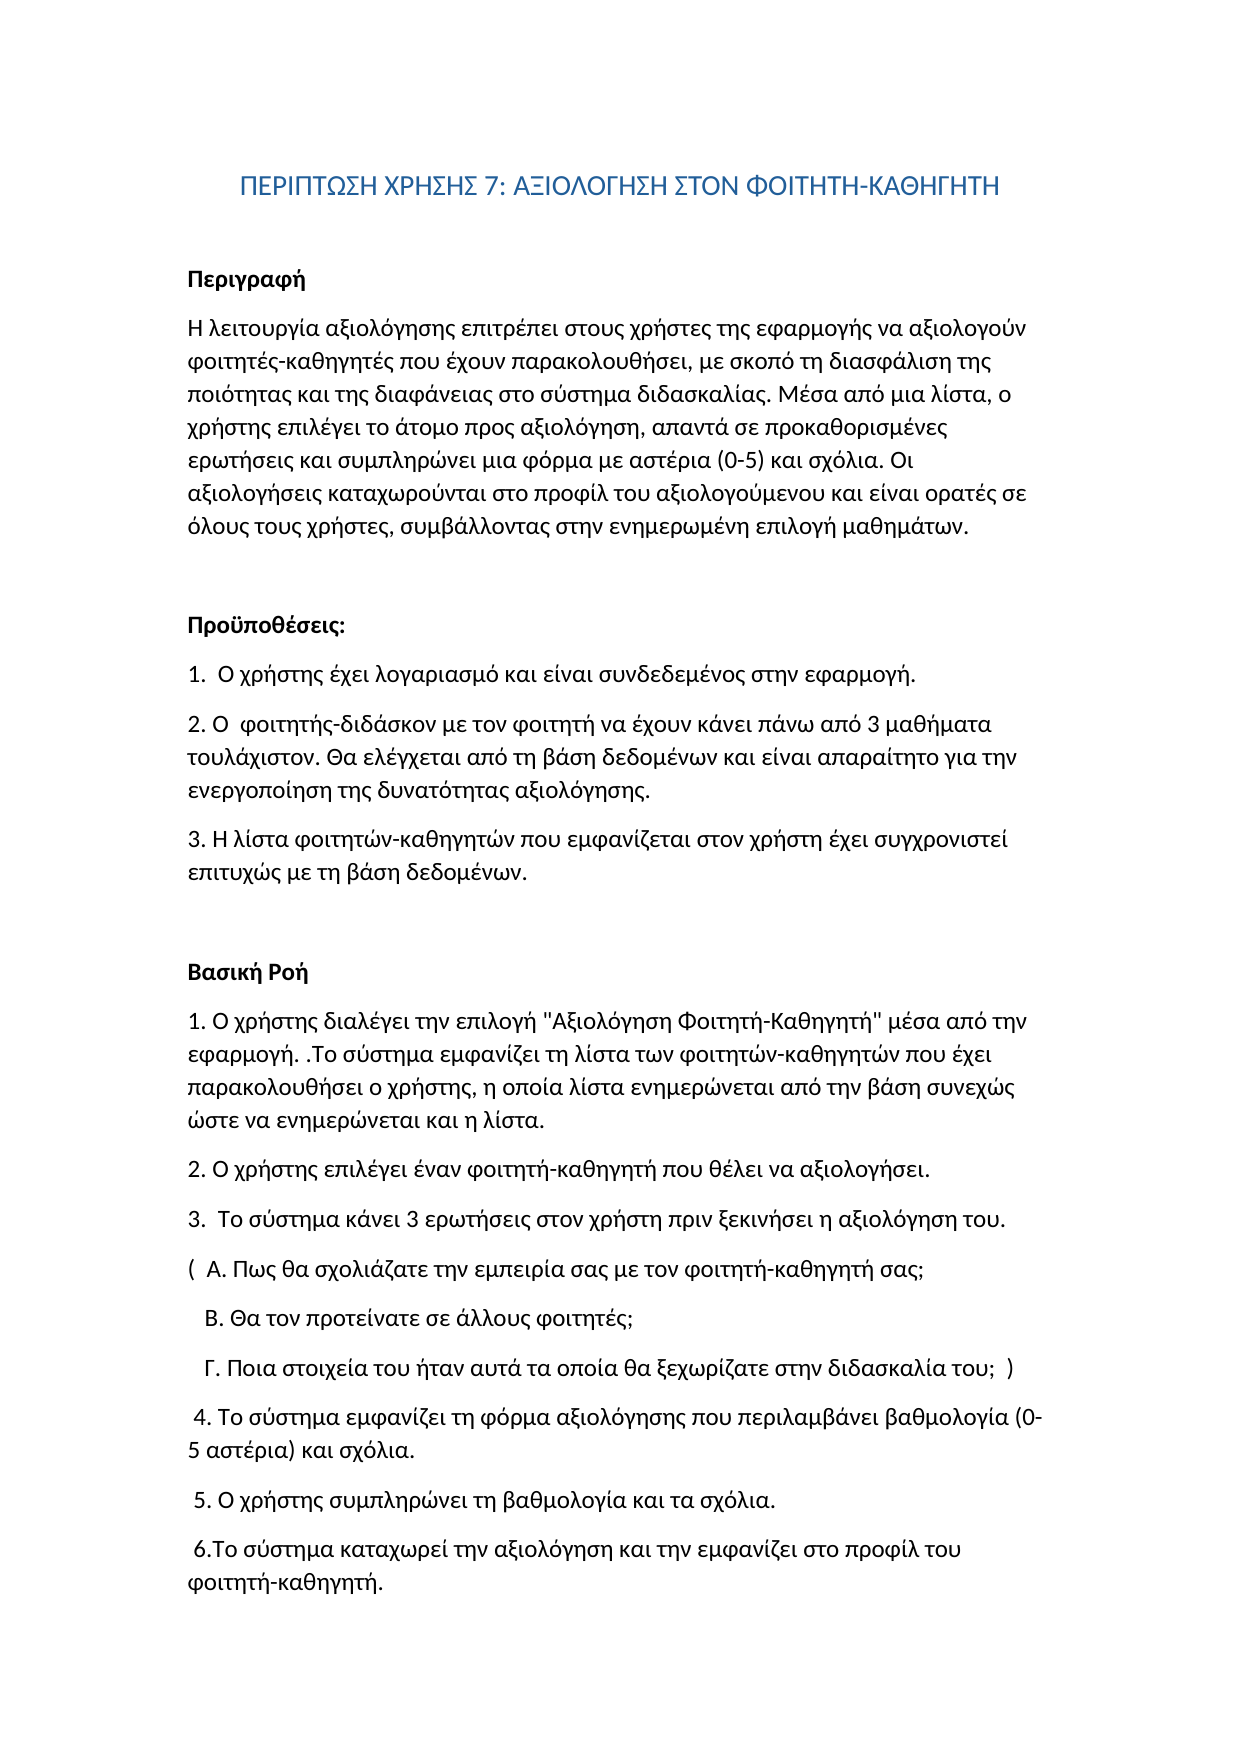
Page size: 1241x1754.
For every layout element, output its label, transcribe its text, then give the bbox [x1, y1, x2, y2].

text Βασική Ροή [187, 956, 1053, 986]
text 3. Το σύστημα κάνει 3 ερωτήσεις στον χρήστη πριν ξεκινήσει η αξιολόγηση του. [187, 1203, 1053, 1234]
text 5. Ο χρήστης συμπληρώνει τη βαθμολογία και τα σχόλια. [187, 1484, 1053, 1514]
text Γ. Ποια στοιχεία του ήταν αυτά τα οποία θα ξεχωρίζατε στην διδασκαλία του; ) [187, 1352, 1053, 1382]
text Η λειτουργία αξιολόγησης επιτρέπει στους χρήστες της εφαρμογής να αξιολογούν φοιτητές-καθηγητές που έχουν παρακολουθήσει, με σκοπό τη διασφάλιση της ποιότητας και της διαφάνειας στο σύστημα διδασκαλίας. Μέσα από μια λίστα, ο χρήστης επιλέγει το άτομο προς αξιολόγηση, απαντά σε προκαθορισμένες ερωτήσεις και συμπληρώνει μια φόρμα με αστέρια (0-5) και σχόλια. Οι αξιολογήσεις καταχωρούνται στο προφίλ του αξιολογούμενου και είναι ορατές σε όλους τους χρήστες, συμβάλλοντας στην ενημερωμένη επιλογή μαθημάτων. [187, 312, 1053, 540]
text 1. Ο χρήστης έχει λογαριασμό και είναι συνδεδεμένος στην εφαρμογή. [187, 659, 1053, 689]
text Β. Θα τον προτείνατε σε άλλους φοιτητές; [187, 1302, 1053, 1333]
subtitle ΠΕΡΙΠΤΩΣΗ ΧΡΗΣΗΣ 7: ΑΞΙΟΛΟΓΗΣΗ ΣΤΟΝ ΦΟΙΤΗΤΗ-ΚΑΘΗΓΗΤΗ [187, 167, 1053, 202]
text 2. Ο χρήστης επιλέγει έναν φοιτητή-καθηγητή που θέλει να αξιολογήσει. [187, 1154, 1053, 1184]
text 2. Ο φοιτητής-διδάσκον με τον φοιτητή να έχουν κάνει πάνω από 3 μαθήματα τουλάχιστον. Θα ελέγχεται από τη βάση δεδομένων και είναι απαραίτητο για την ενεργοποίηση της δυνατότητας αξιολόγησης. [187, 708, 1053, 804]
text Προϋποθέσεις: [187, 609, 1053, 639]
text Περιγραφή [187, 263, 1053, 293]
text 3. Η λίστα φοιτητών-καθηγητών που εμφανίζεται στον χρήστη έχει συγχρονιστεί επιτυχώς με τη βάση δεδομένων. [187, 824, 1053, 887]
text 1. Ο χρήστης διαλέγει την επιλογή "Αξιολόγηση Φοιτητή-Καθηγητή" μέσα από την εφαρμογή. .Το σύστημα εμφανίζει τη λίστα των φοιτητών-καθηγητών που έχει παρακολουθήσει ο χρήστης, η οποία λίστα ενημερώνεται από την βάση συνεχώς ώστε να ενημερώνεται και η λίστα. [187, 1005, 1053, 1134]
text ( Α. Πως θα σχολιάζατε την εμπειρία σας με τον φοιτητή-καθηγητή σας; [187, 1253, 1053, 1283]
text 4. Το σύστημα εμφανίζει τη φόρμα αξιολόγησης που περιλαμβάνει βαθμολογία (0-5 αστέρια) και σχόλια. [187, 1402, 1053, 1465]
text 6.Το σύστημα καταχωρεί την αξιολόγηση και την εμφανίζει στο προφίλ του φοιτητή-καθηγητή. [187, 1534, 1053, 1597]
